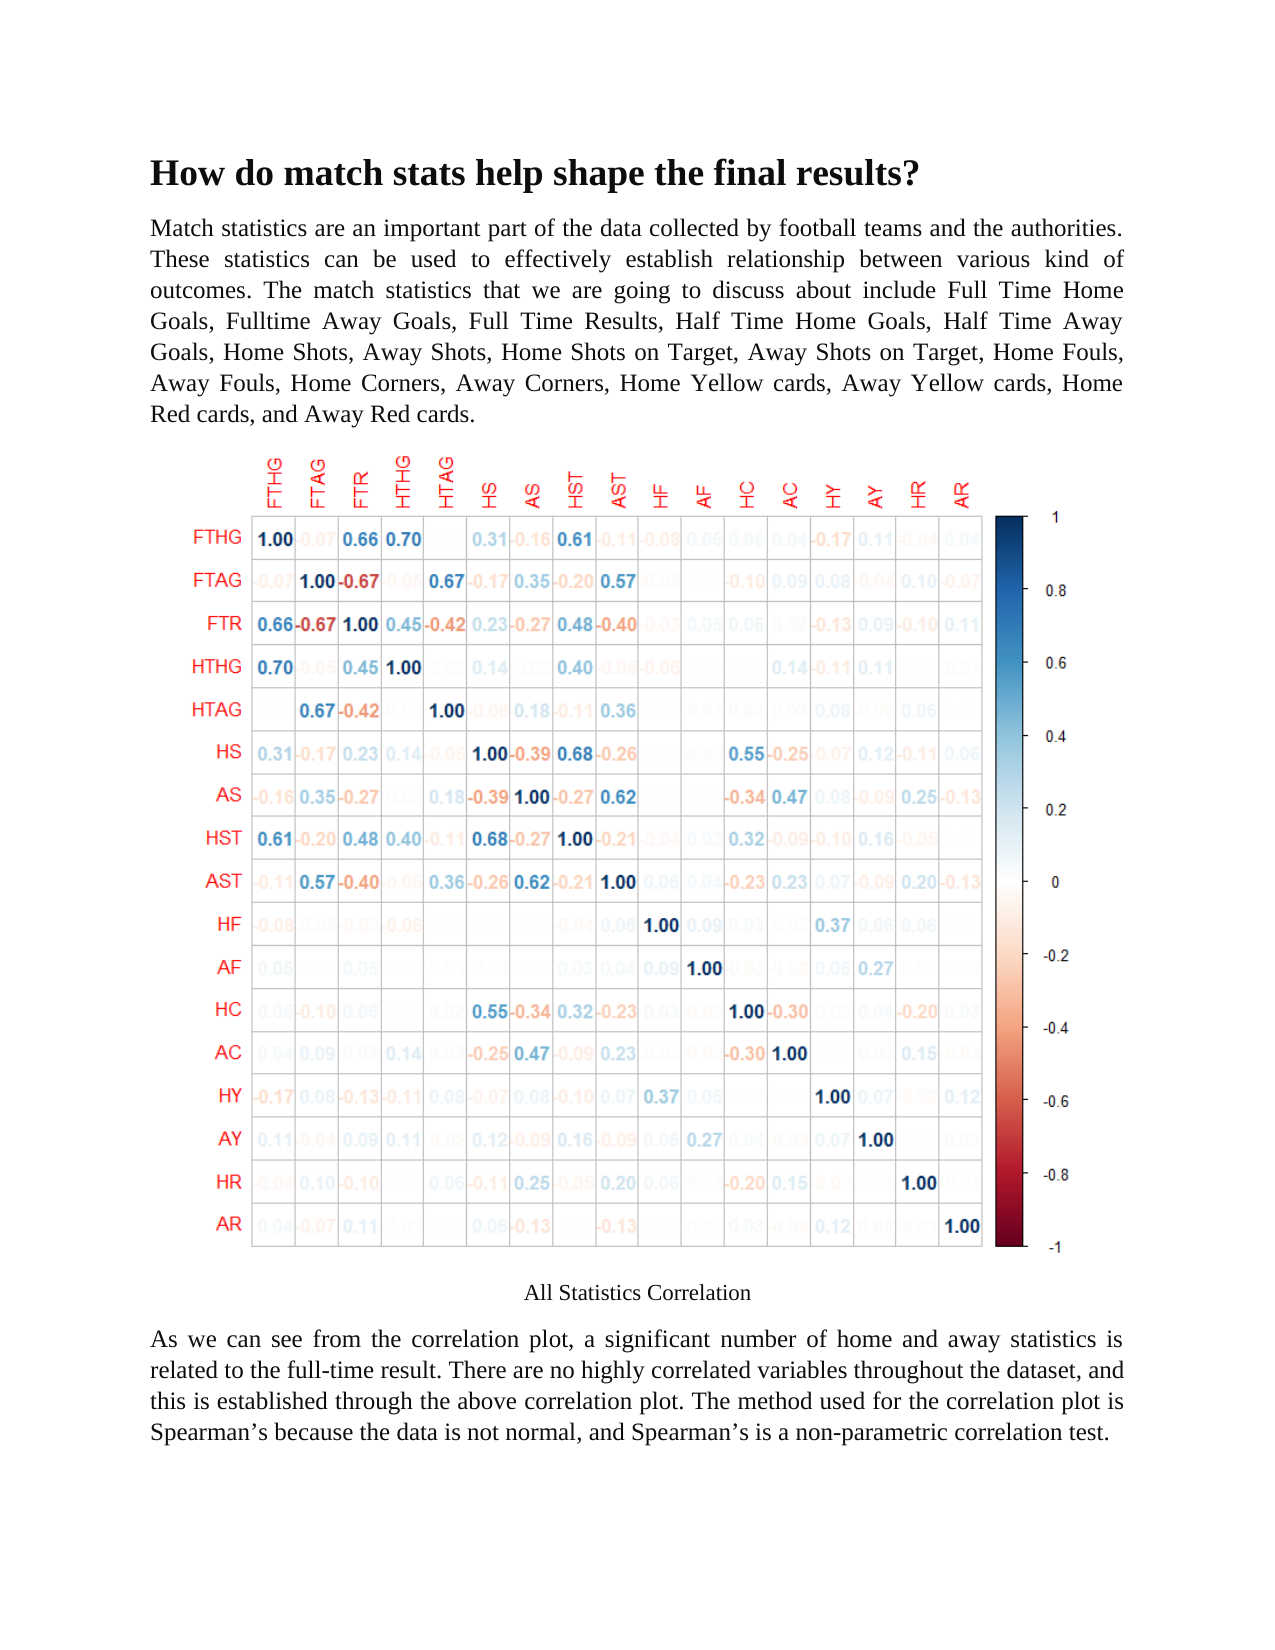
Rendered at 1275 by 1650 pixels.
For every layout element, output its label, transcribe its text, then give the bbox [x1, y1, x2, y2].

text All Statistics Correlation [150, 1279, 1125, 1306]
picture [150, 447, 1125, 1261]
text As we can see from the correlation plot, a significant number of home and away statistics is related to the full-time result. There are no highly correlated variables throughout the dataset, and this is established through the above correlation plot. The method used for the correlation plot is Spearman’s because the data is not normal, and Spearman’s is a non-parametric correlation test. [150, 1324, 1125, 1446]
text Match statistics are an important part of the data collected by football teams and the authorities. These statistics can be used to effectively establish relationship between various kind of outcomes. The match statistics that we are going to discuss about include Full Time Home Goals, Fulltime Away Goals, Full Time Results, Half Time Home Goals, Half Time Away Goals, Home Shots, Away Shots, Home Shots on Target, Away Shots on Target, Home Fouls, Away Fouls, Home Corners, Away Corners, Home Yellow cards, Away Yellow cards, Home Red cards, and Away Red cards. [150, 213, 1125, 428]
text How do match stats help shape the final results? [150, 150, 1125, 193]
